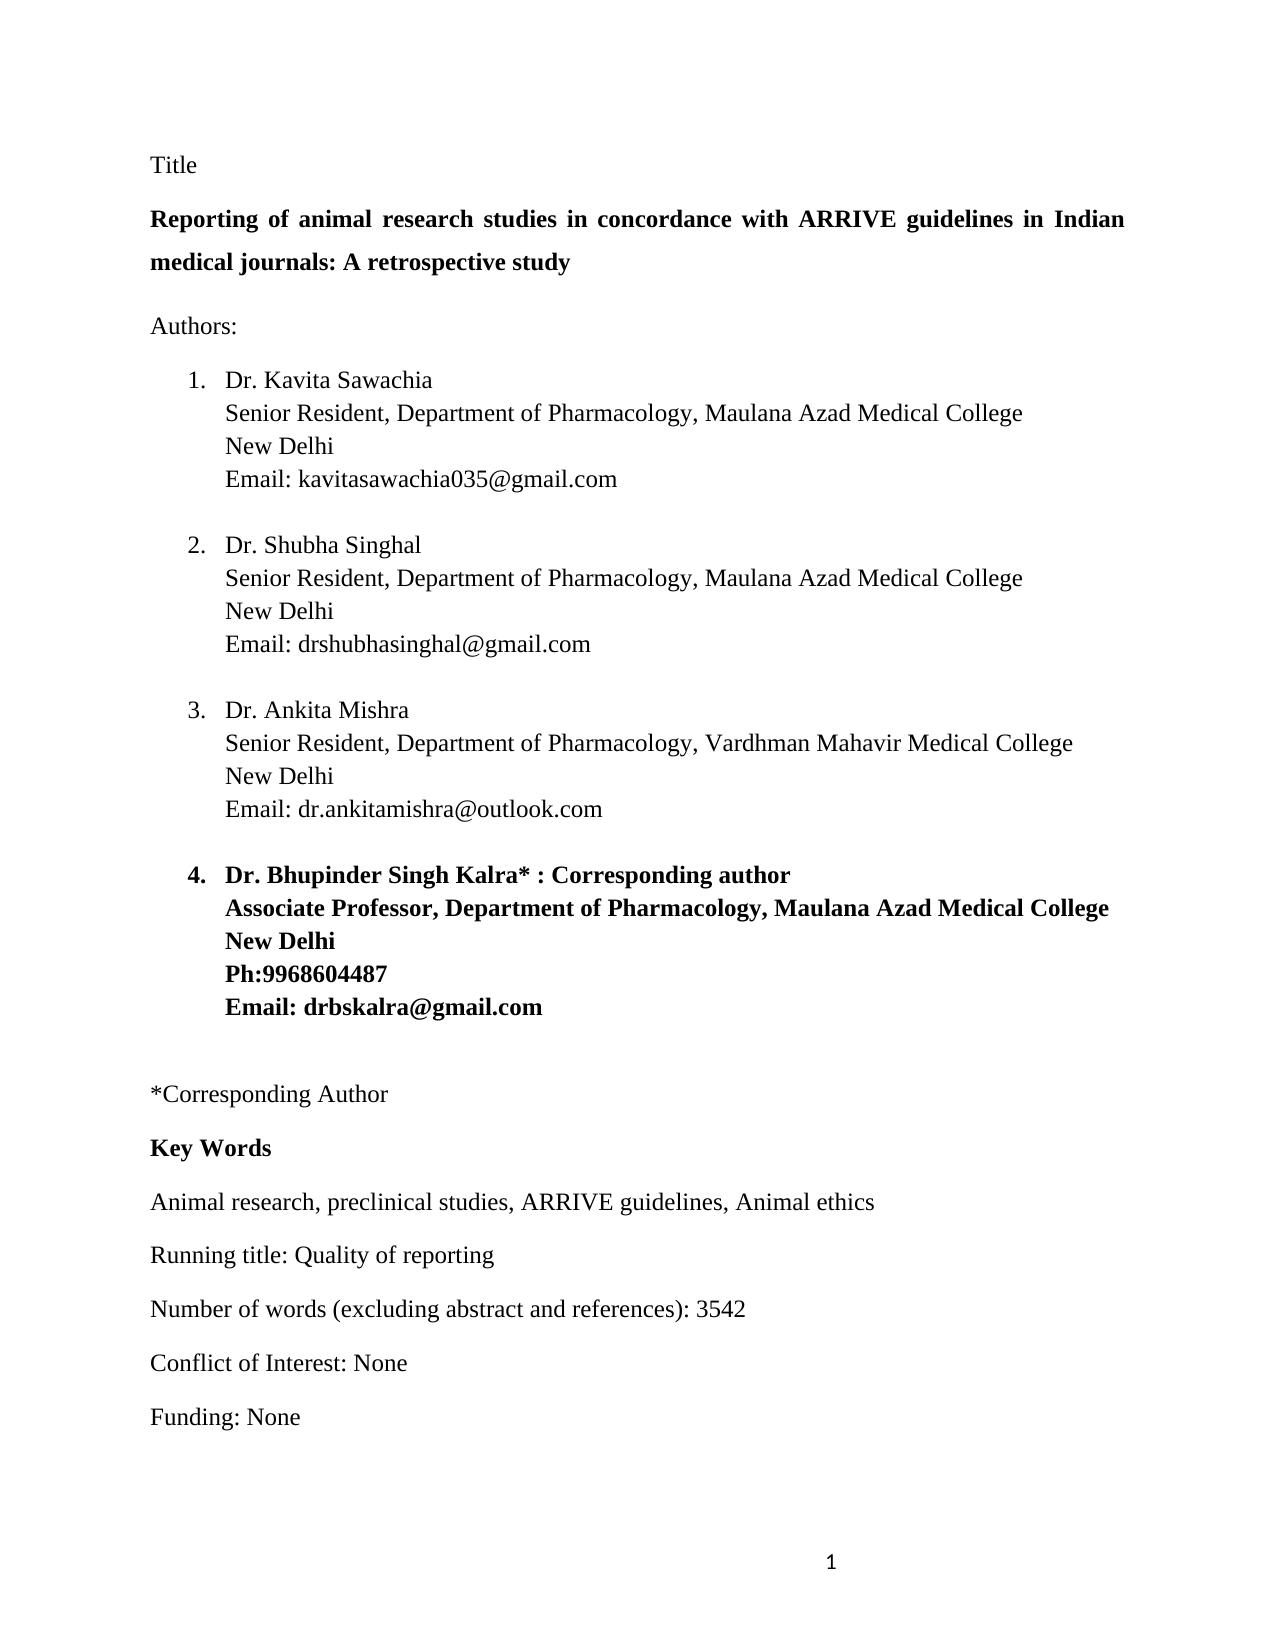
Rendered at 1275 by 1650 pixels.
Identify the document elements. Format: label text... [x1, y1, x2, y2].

list New Delhi [225, 596, 1125, 625]
list Dr. Kavita Sawachia [187, 365, 1125, 393]
text *Corresponding Author [150, 1079, 1125, 1108]
text Conflict of Interest: None [150, 1348, 1125, 1377]
text Animal research, preclinical studies, ARRIVE guidelines, Animal ethics [150, 1187, 1125, 1216]
list Email: kavitasawachia035@gmail.com [225, 464, 1125, 493]
list Email: dr.ankitamishra@outlook.com [225, 794, 1125, 823]
list New Delhi [225, 431, 1125, 459]
list Dr. Bhupinder Singh Kalra* : Corresponding author [187, 860, 1125, 889]
list Senior Resident, Department of Pharmacology, Vardhman Mahavir Medical College [225, 728, 1125, 757]
text Running title: Quality of reporting [150, 1241, 1125, 1269]
list Email: drshubhasinghal@gmail.com [225, 629, 1125, 658]
list Ph:9968604487 [225, 959, 1125, 988]
list Senior Resident, Department of Pharmacology, Maulana Azad Medical College [225, 563, 1125, 592]
text Reporting of animal research studies in concordance with ARRIVE guidelines in Indian medical journals: A retrospective study [150, 204, 1125, 276]
list New Delhi [225, 761, 1125, 790]
list Senior Resident, Department of Pharmacology, Maulana Azad Medical College [225, 398, 1125, 427]
text Funding: None [150, 1402, 1125, 1431]
text Authors: [150, 311, 1125, 340]
list Dr. Shubha Singhal [187, 530, 1125, 559]
list Dr. Ankita Mishra [187, 695, 1125, 724]
list Associate Professor, Department of Pharmacology, Maulana Azad Medical College [225, 893, 1125, 922]
list Email: drbskalra@gmail.com [225, 992, 1125, 1021]
text Number of words (excluding abstract and references): 3542 [150, 1294, 1125, 1323]
list New Delhi [225, 926, 1125, 955]
text Key Words [150, 1133, 1125, 1162]
text Title [150, 150, 1125, 179]
